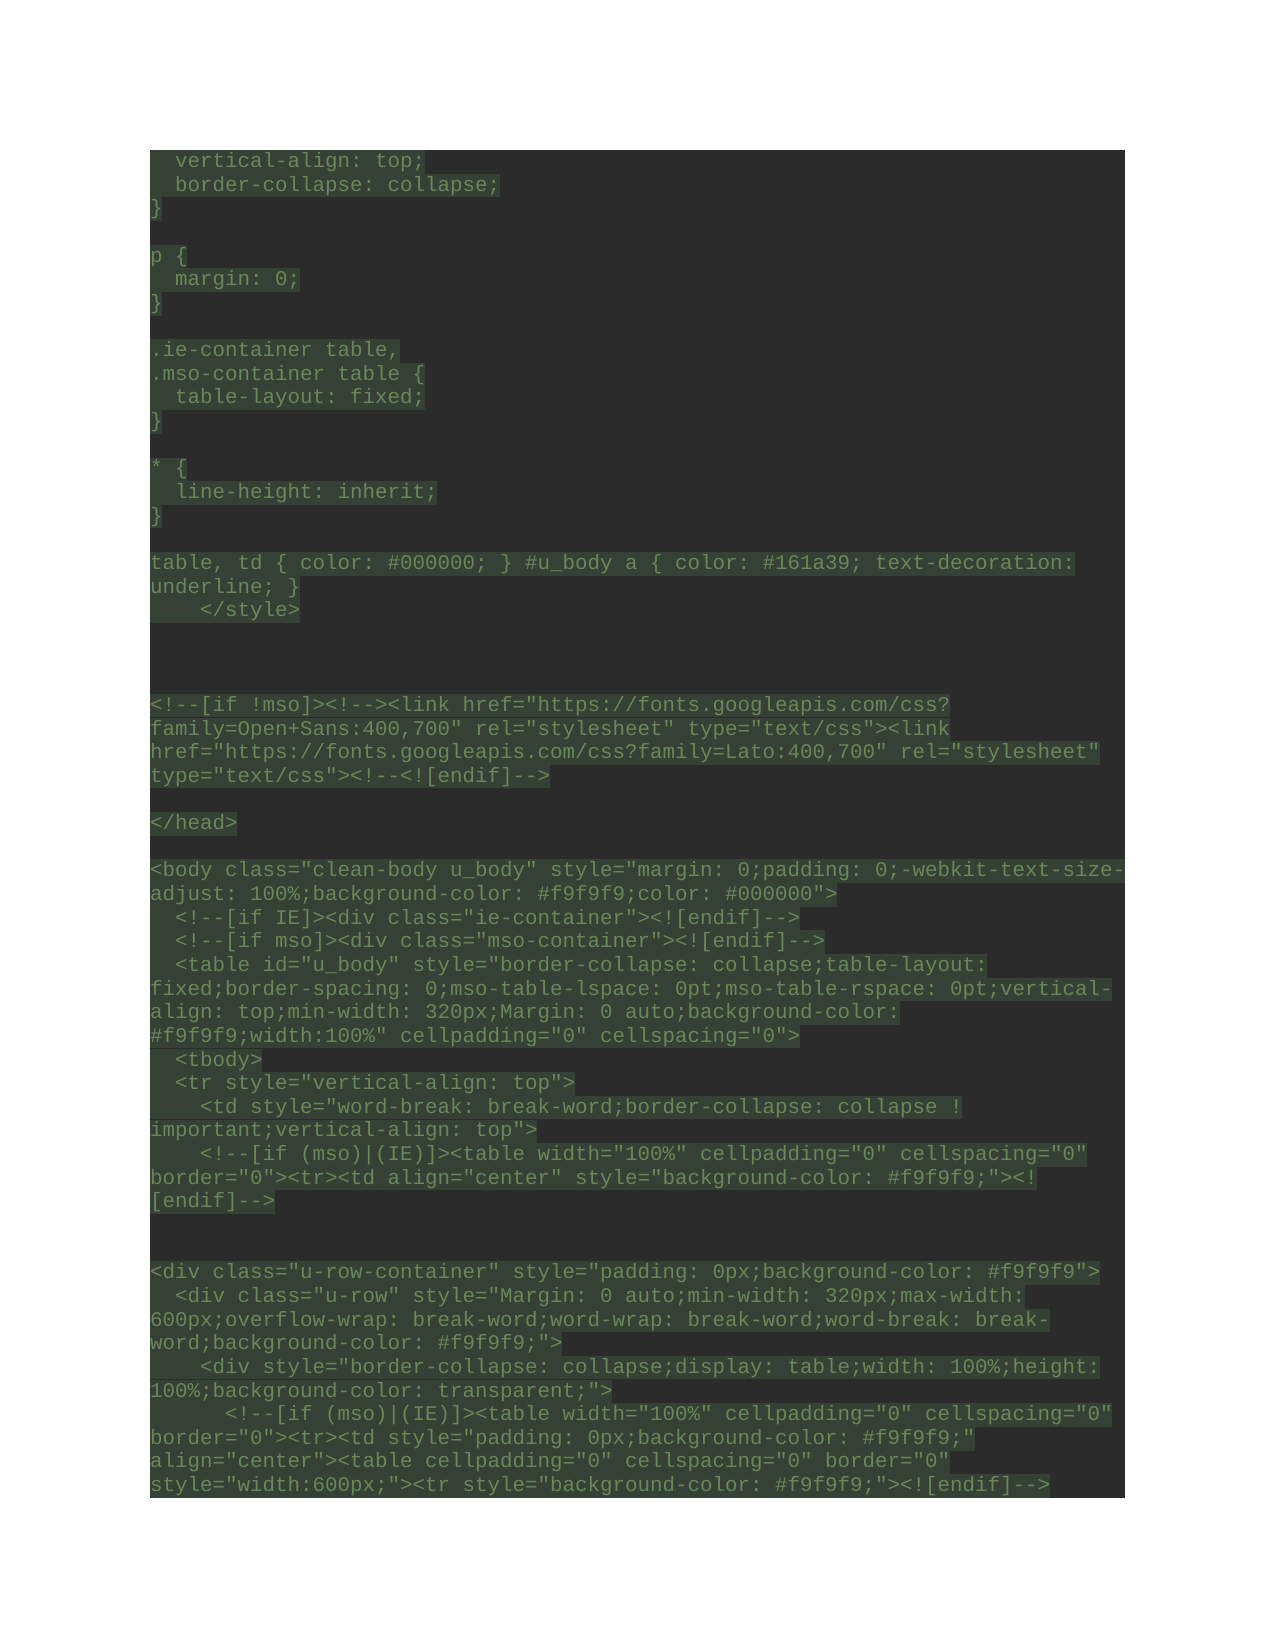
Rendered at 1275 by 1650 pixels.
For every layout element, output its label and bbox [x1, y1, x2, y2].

text [150, 883, 1125, 1498]
text [150, 150, 1125, 859]
